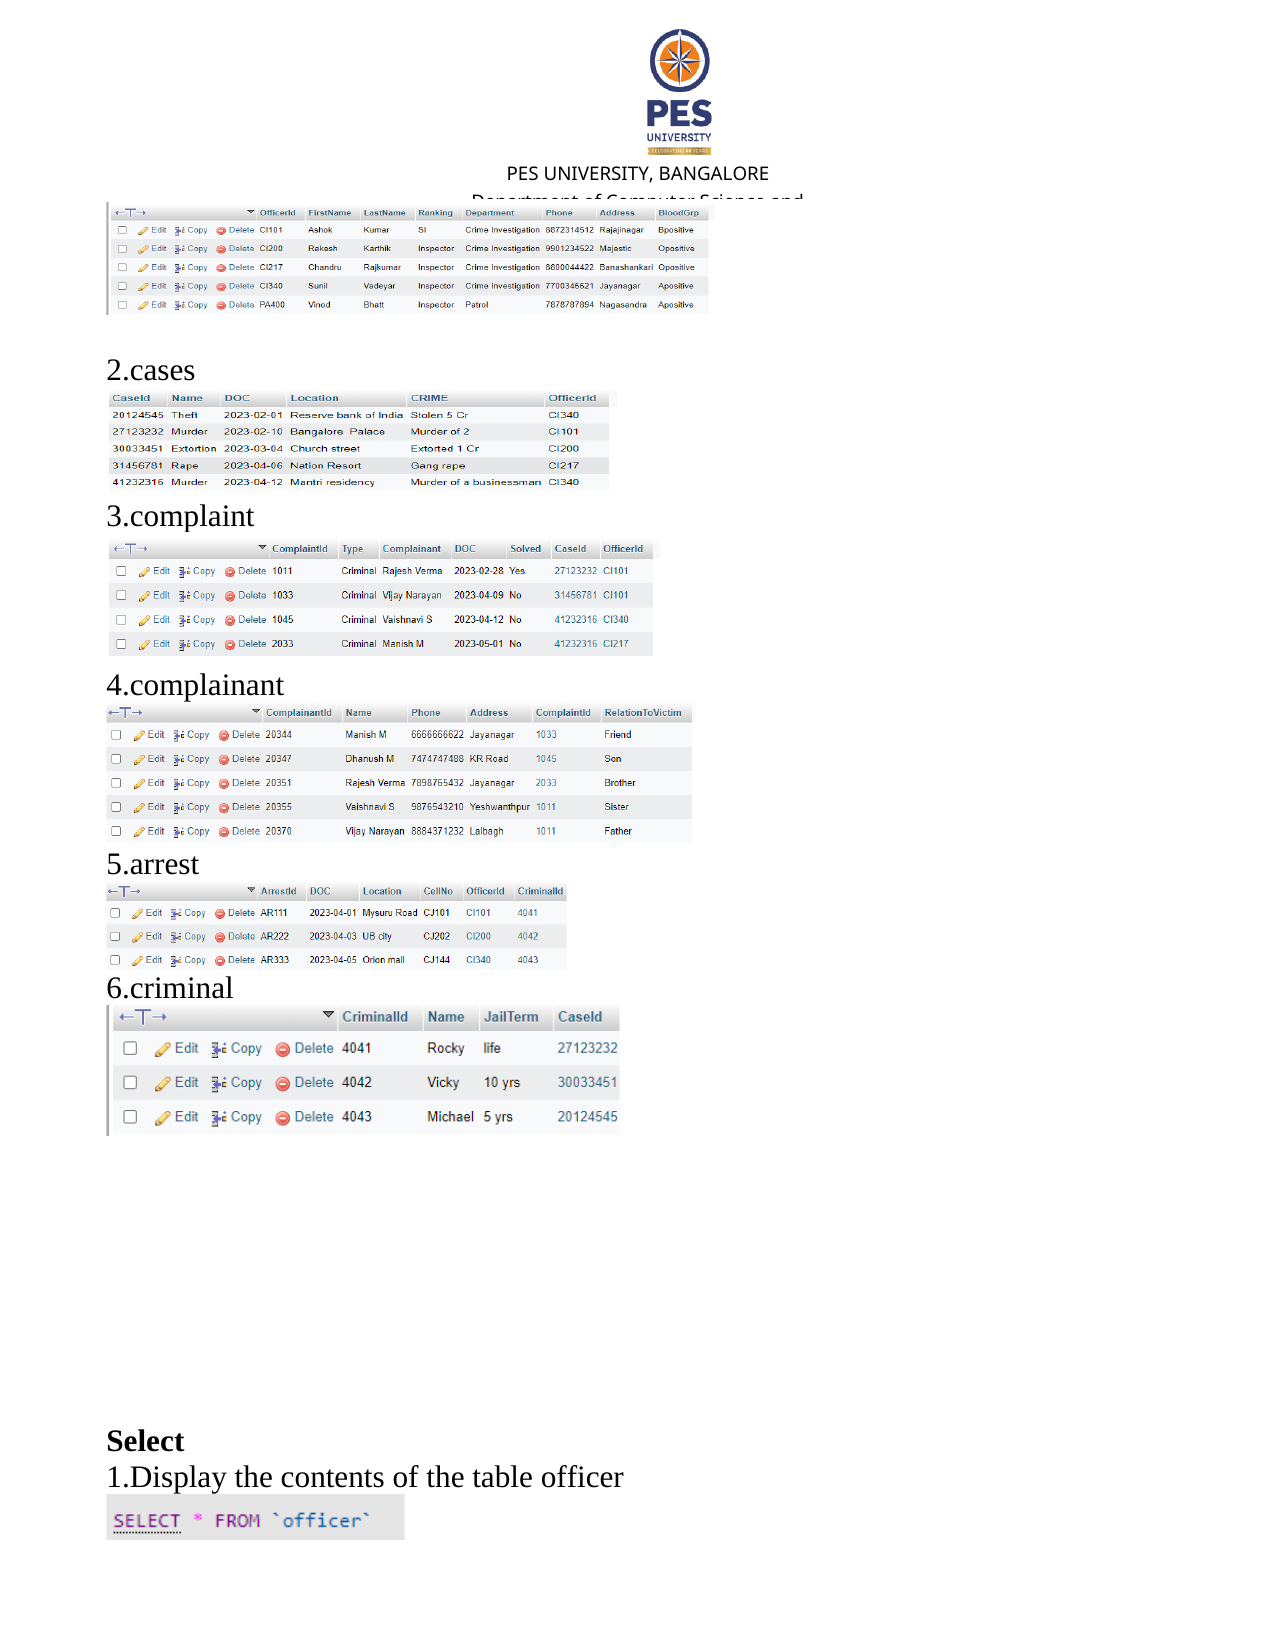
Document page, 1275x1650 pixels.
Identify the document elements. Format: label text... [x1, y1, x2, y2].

text 6.criminal [106, 970, 1237, 1006]
picture [647, 29, 712, 155]
text 5.arrest [106, 845, 1237, 881]
text 2.cases [106, 351, 1237, 387]
picture [106, 1494, 405, 1540]
picture [106, 702, 695, 845]
text Select [106, 1423, 1237, 1458]
picture [106, 532, 672, 666]
picture [106, 881, 567, 970]
text 3.complaint [106, 497, 1237, 533]
text 4.complainant [106, 666, 1237, 702]
picture [106, 1005, 620, 1136]
text 1.Display the contents of the table officer [106, 1458, 1237, 1494]
picture [106, 386, 634, 497]
picture [106, 202, 717, 315]
